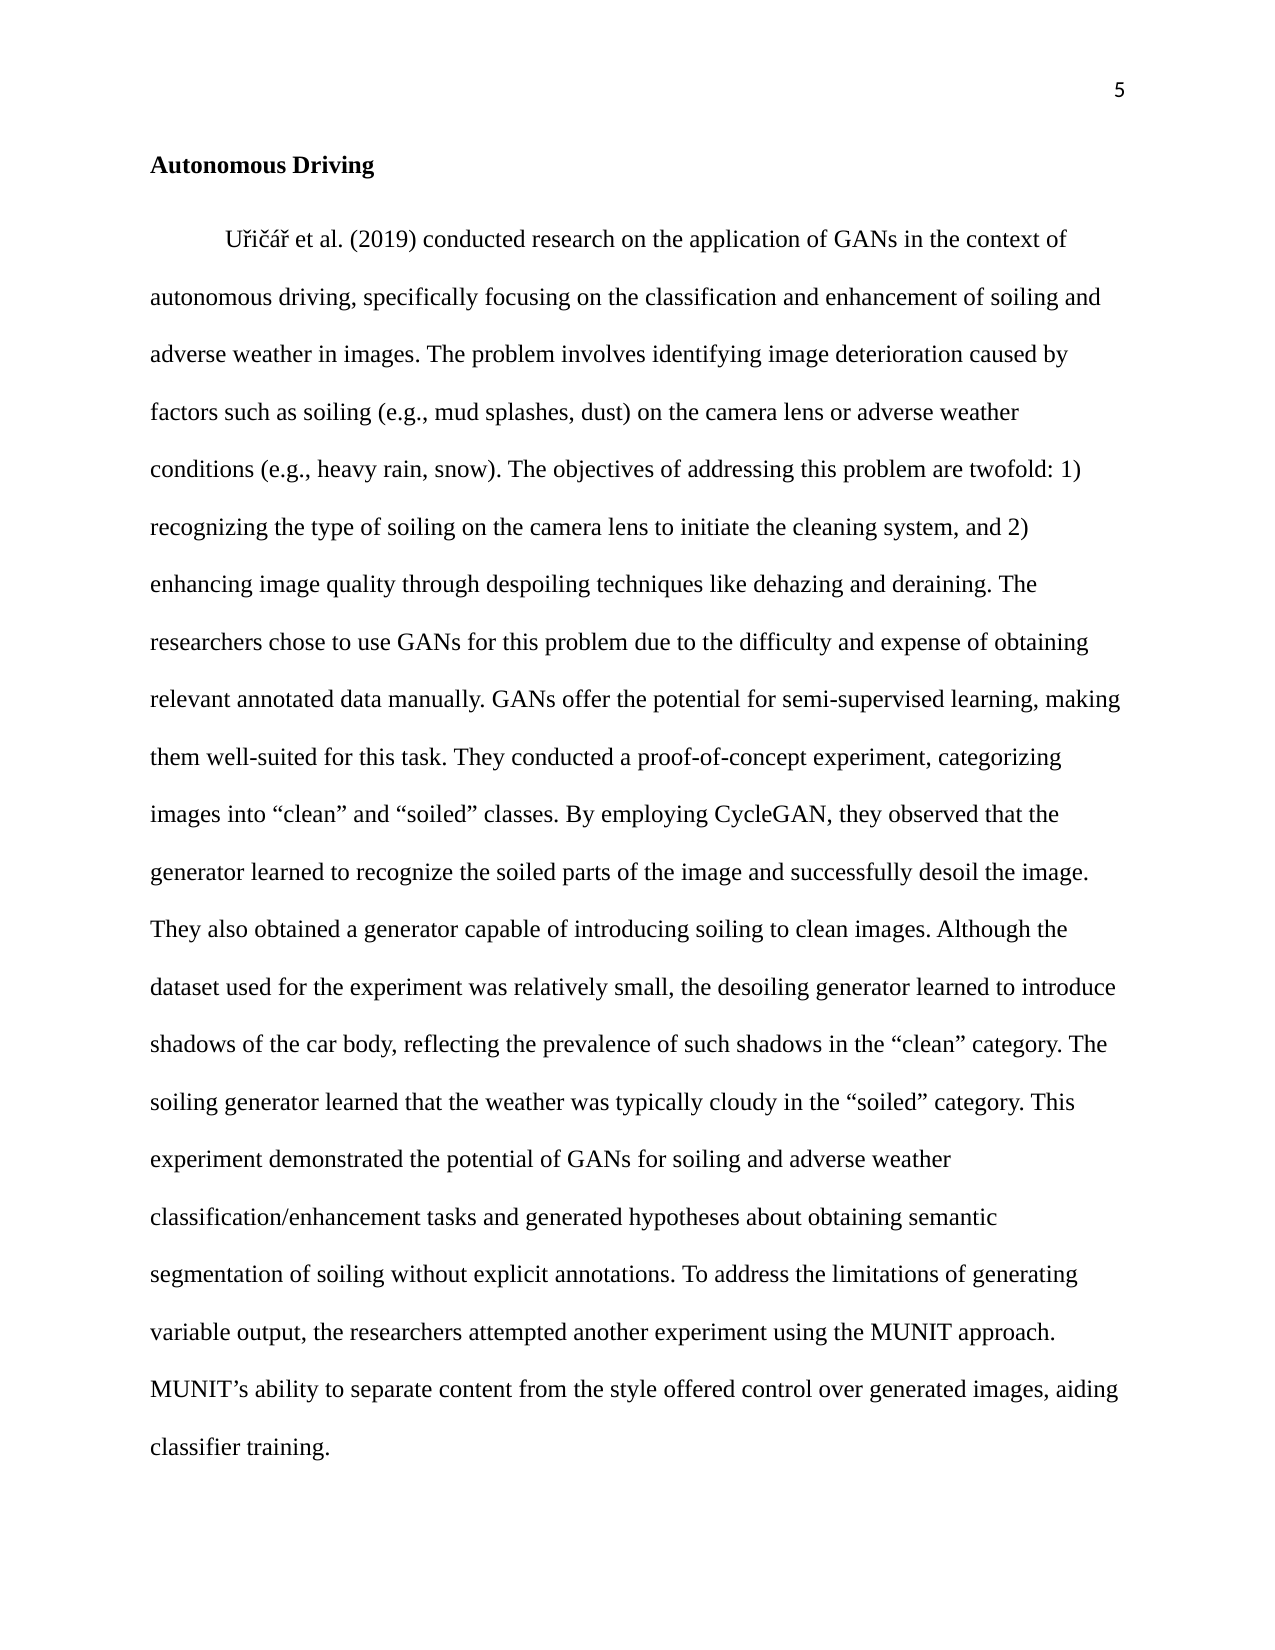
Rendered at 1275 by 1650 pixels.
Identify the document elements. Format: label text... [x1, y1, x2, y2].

text Uřičář et al. (2019) conducted research on the application of GANs in the context of autonomous driving, specifically focusing on the classification and enhancement of soiling and adverse weather in images. The problem involves identifying image deterioration caused by factors such as soiling (e.g., mud splashes, dust) on the camera lens or adverse weather conditions (e.g., heavy rain, snow). The objectives of addressing this problem are twofold: 1) recognizing the type of soiling on the camera lens to initiate the cleaning system, and 2) enhancing image quality through despoiling techniques like dehazing and deraining. The researchers chose to use GANs for this problem due to the difficulty and expense of obtaining relevant annotated data manually. GANs offer the potential for semi-supervised learning, making them well-suited for this task. They conducted a proof-of-concept experiment, categorizing images into “clean” and “soiled” classes. By employing CycleGAN, they observed that the generator learned to recognize the soiled parts of the image and successfully desoil the image. They also obtained a generator capable of introducing soiling to clean images. Although the dataset used for the experiment was relatively small, the desoiling generator learned to introduce shadows of the car body, reflecting the prevalence of such shadows in the “clean” category. The soiling generator learned that the weather was typically cloudy in the “soiled” category. This experiment demonstrated the potential of GANs for soiling and adverse weather classification/enhancement tasks and generated hypotheses about obtaining semantic segmentation of soiling without explicit annotations. To address the limitations of generating variable output, the researchers attempted another experiment using the MUNIT approach. MUNIT’s ability to separate content from the style offered control over generated images, aiding classifier training. [150, 224, 1125, 1460]
text Autonomous Driving [150, 150, 1125, 179]
